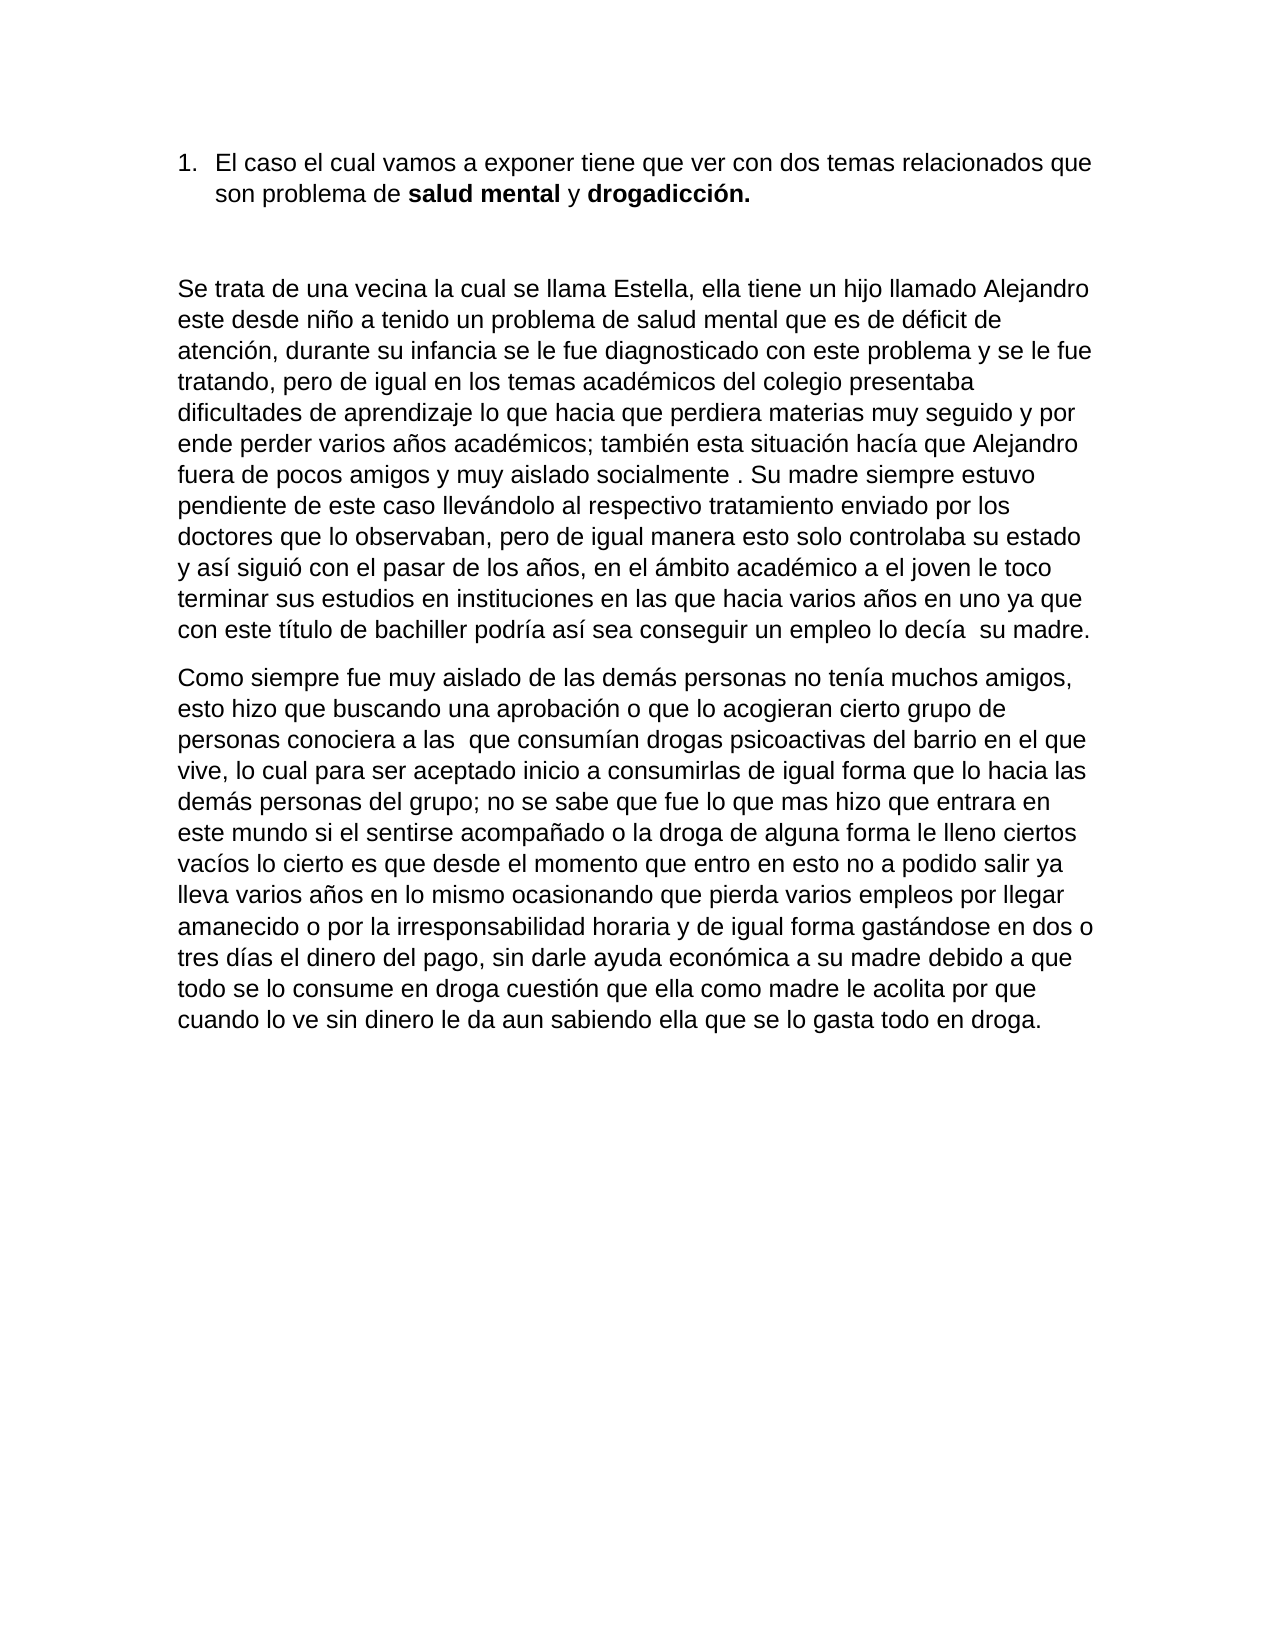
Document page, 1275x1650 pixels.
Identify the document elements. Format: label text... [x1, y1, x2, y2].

list El caso el cual vamos a exponer tiene que ver con dos temas relacionados que son problema de salud mental y drogadicción. [177, 148, 1098, 207]
text Se trata de una vecina la cual se llama Estella, ella tiene un hijo llamado Alejandro este desde niño a tenido un problema de salud mental que es de déficit de atención, durante su infancia se le fue diagnosticado con este problema y se le fue tratando, pero de igual en los temas académicos del colegio presentaba dificultades de aprendizaje lo que hacia que perdiera materias muy seguido y por ende perder varios años académicos; también esta situación hacía que Alejandro fuera de pocos amigos y muy aislado socialmente . Su madre siempre estuvo pendiente de este caso llevándolo al respectivo tratamiento enviado por los doctores que lo observaban, pero de igual manera esto solo controlaba su estado y así siguió con el pasar de los años, en el ámbito académico a el joven le toco terminar sus estudios en instituciones en las que hacia varios años en uno ya que con este título de bachiller podría así sea conseguir un empleo lo decía su madre. [177, 274, 1098, 644]
text Como siempre fue muy aislado de las demás personas no tenía muchos amigos, esto hizo que buscando una aprobación o que lo acogieran cierto grupo de personas conociera a las que consumían drogas psicoactivas del barrio en el que vive, lo cual para ser aceptado inicio a consumirlas de igual forma que lo hacia las demás personas del grupo; no se sabe que fue lo que mas hizo que entrara en este mundo si el sentirse acompañado o la droga de alguna forma le lleno ciertos vacíos lo cierto es que desde el momento que entro en esto no a podido salir ya lleva varios años en lo mismo ocasionando que pierda varios empleos por llegar amanecido o por la irresponsabilidad horaria y de igual forma gastándose en dos o tres días el dinero del pago, sin darle ayuda económica a su madre debido a que todo se lo consume en droga cuestión que ella como madre le acolita por que cuando lo ve sin dinero le da aun sabiendo ella que se lo gasta todo en droga. [177, 663, 1098, 1033]
